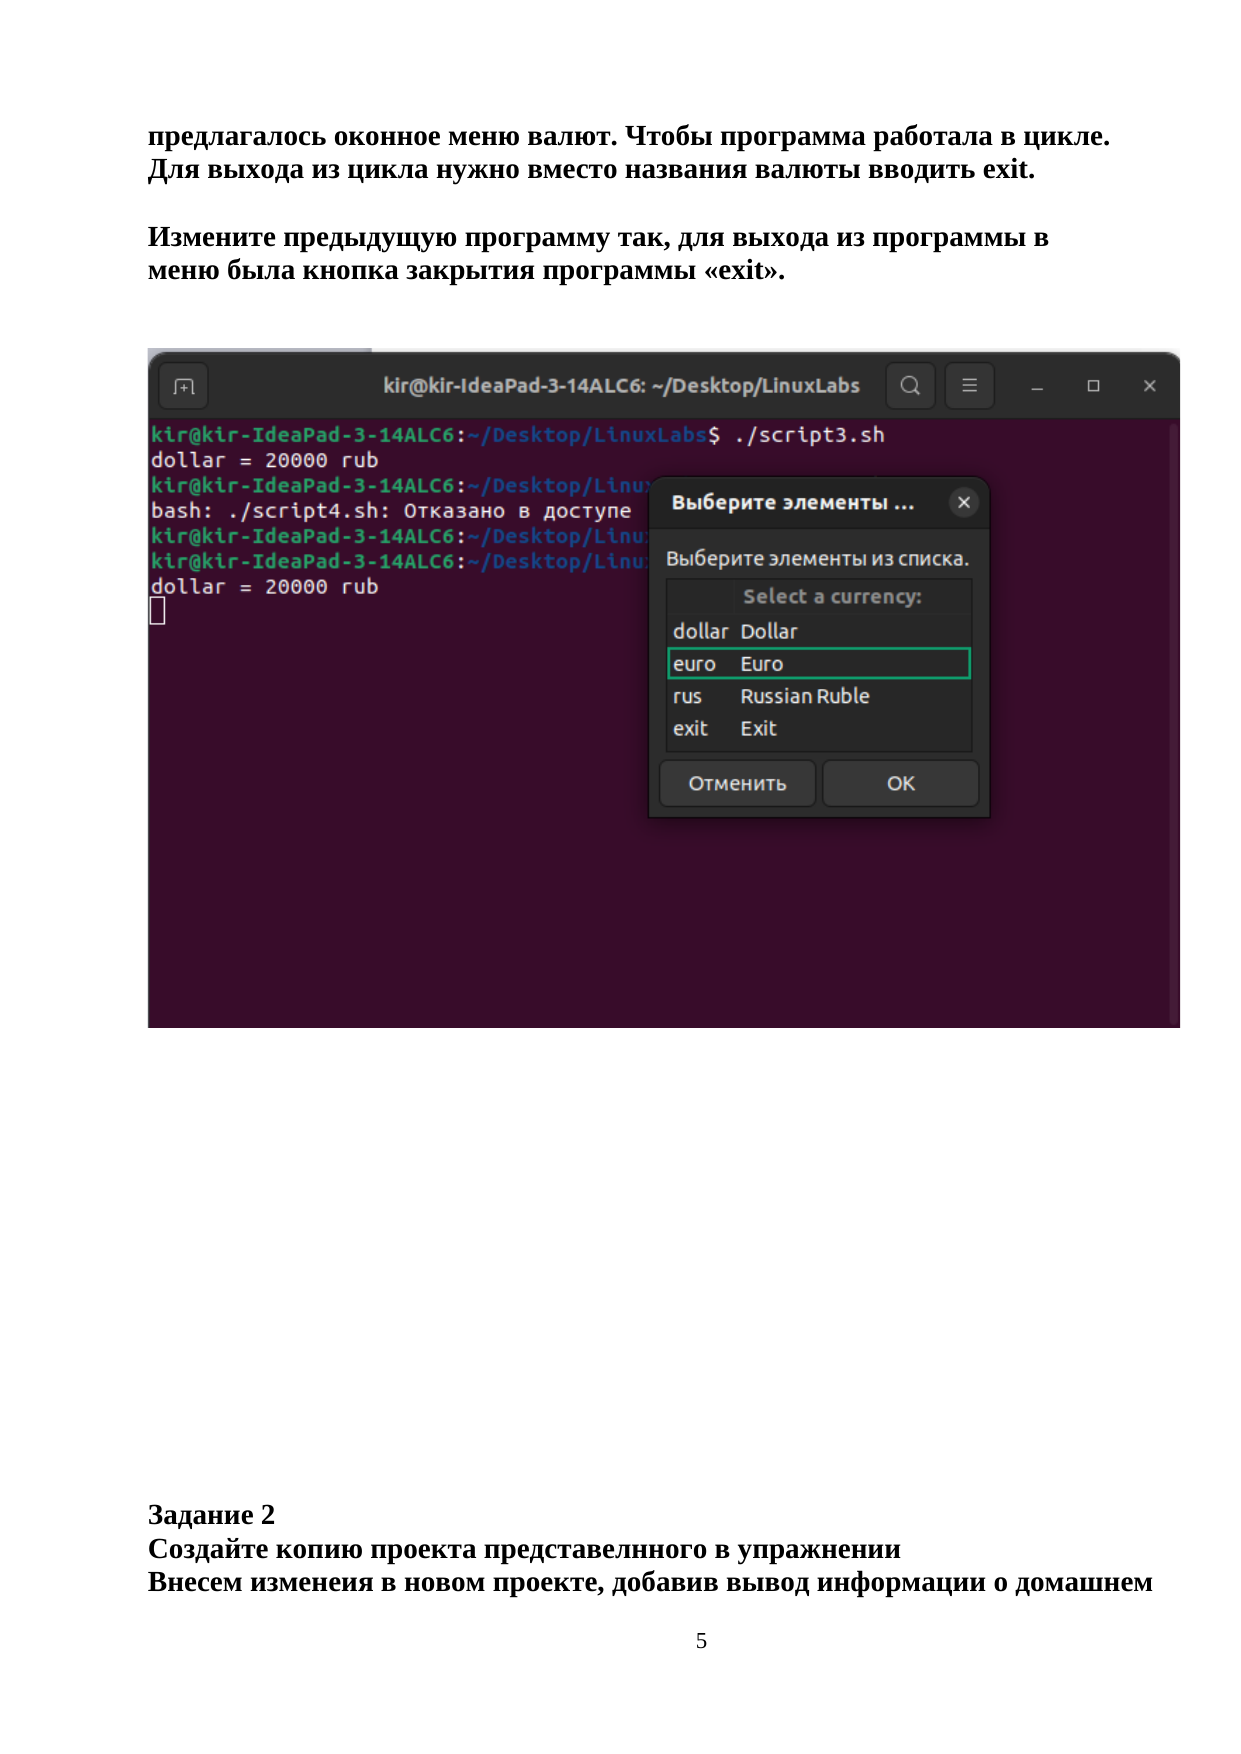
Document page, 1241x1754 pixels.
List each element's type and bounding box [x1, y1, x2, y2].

picture [147, 348, 1180, 1028]
text [148, 118, 1181, 286]
text [148, 1028, 1181, 1598]
